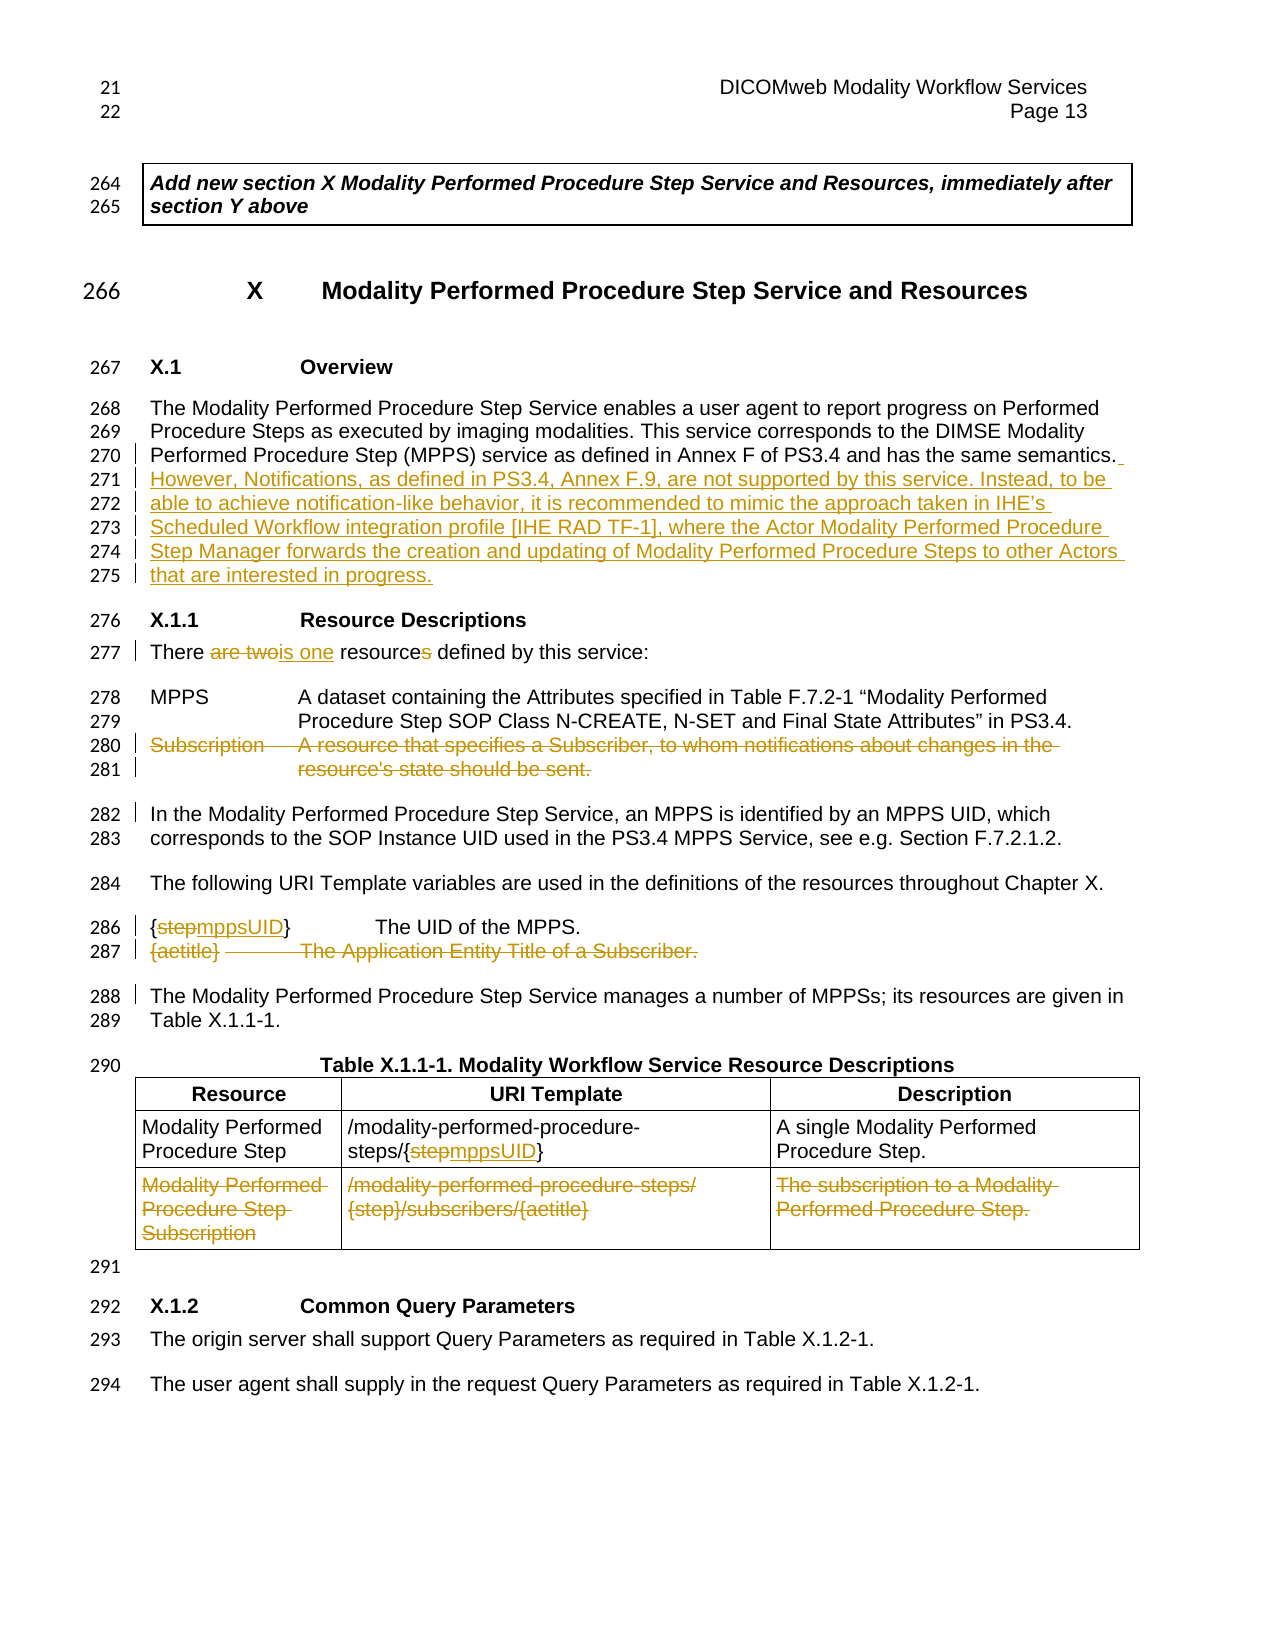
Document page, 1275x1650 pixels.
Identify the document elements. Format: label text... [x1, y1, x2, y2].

title Table X.1.1-1. Modality Workflow Service Resource Descriptions [150, 1053, 1125, 1077]
text There resource defined by this service: [150, 640, 1125, 664]
text MPPS A dataset containing the Attributes specified in Table F.7.2-1 “Modality Performed Procedure Step SOP Class N-CREATE, N-SET and Final State Attributes” in PS3.4. [150, 685, 1125, 733]
table_cell Modality Performed Procedure Step [136, 1111, 341, 1167]
table_cell [771, 1168, 1139, 1248]
text The following URI Template variables are used in the definitions of the resources throughout Chapter X. [150, 870, 1125, 894]
text The Modality Performed Procedure Step Service enables a user agent to report progress on Performed Procedure Steps as executed by imaging modalities. This service corresponds to the DIMSE Modality Performed Procedure Step (MPPS) service as defined in Annex F of PS3.4 and has the same semantics. [150, 395, 1125, 560]
text In the Modality Performed Procedure Step Service, an MPPS is identified by an MPPS UID, which corresponds to the SOP Instance UID used in the PS3.4 MPPS Service, see e.g. Section F.7.2.1.2. [150, 802, 1125, 849]
text The Modality Performed Procedure Step Service manages a number of MPPSs; its resources are given in Table X.1.1-1. [150, 984, 1125, 1032]
text {} The UID of the MPPS. [150, 915, 1125, 939]
table_cell [342, 1168, 770, 1248]
table_header URI Template [342, 1078, 770, 1110]
table_header Resource [136, 1078, 341, 1110]
subtitle X.1.1 Resource Descriptions [150, 608, 1125, 632]
table_cell /modality-performed-procedure-steps/{} [342, 1111, 770, 1167]
subtitle X Modality Performed Procedure Step Service and Resources [150, 276, 1125, 305]
text The user agent shall supply in the request Query Parameters as required in Table X.1.2-1. [150, 1371, 1125, 1395]
text Add new section X Modality Performed Procedure Step Service and Resources, immediately after section Y above [144, 164, 1131, 224]
table_header Description [771, 1078, 1139, 1110]
subtitle X.1 Overview [150, 355, 1125, 379]
table_cell A single Modality Performed Procedure Step. [771, 1111, 1139, 1167]
text The Modality Performed Procedure Step Service enables a user agent to report progress on Performed Procedure Steps as executed by imaging modalities. This service corresponds to the DIMSE Modality Performed Procedure Step (MPPS) service as defined in Annex F of PS3.4 and has the same semantics. [150, 561, 1125, 587]
table_cell [136, 1168, 341, 1248]
subtitle X.1.2 Common Query Parameters [150, 1294, 1125, 1318]
text The origin server shall support Query Parameters as required in Table X.1.2-1. [150, 1327, 1125, 1351]
